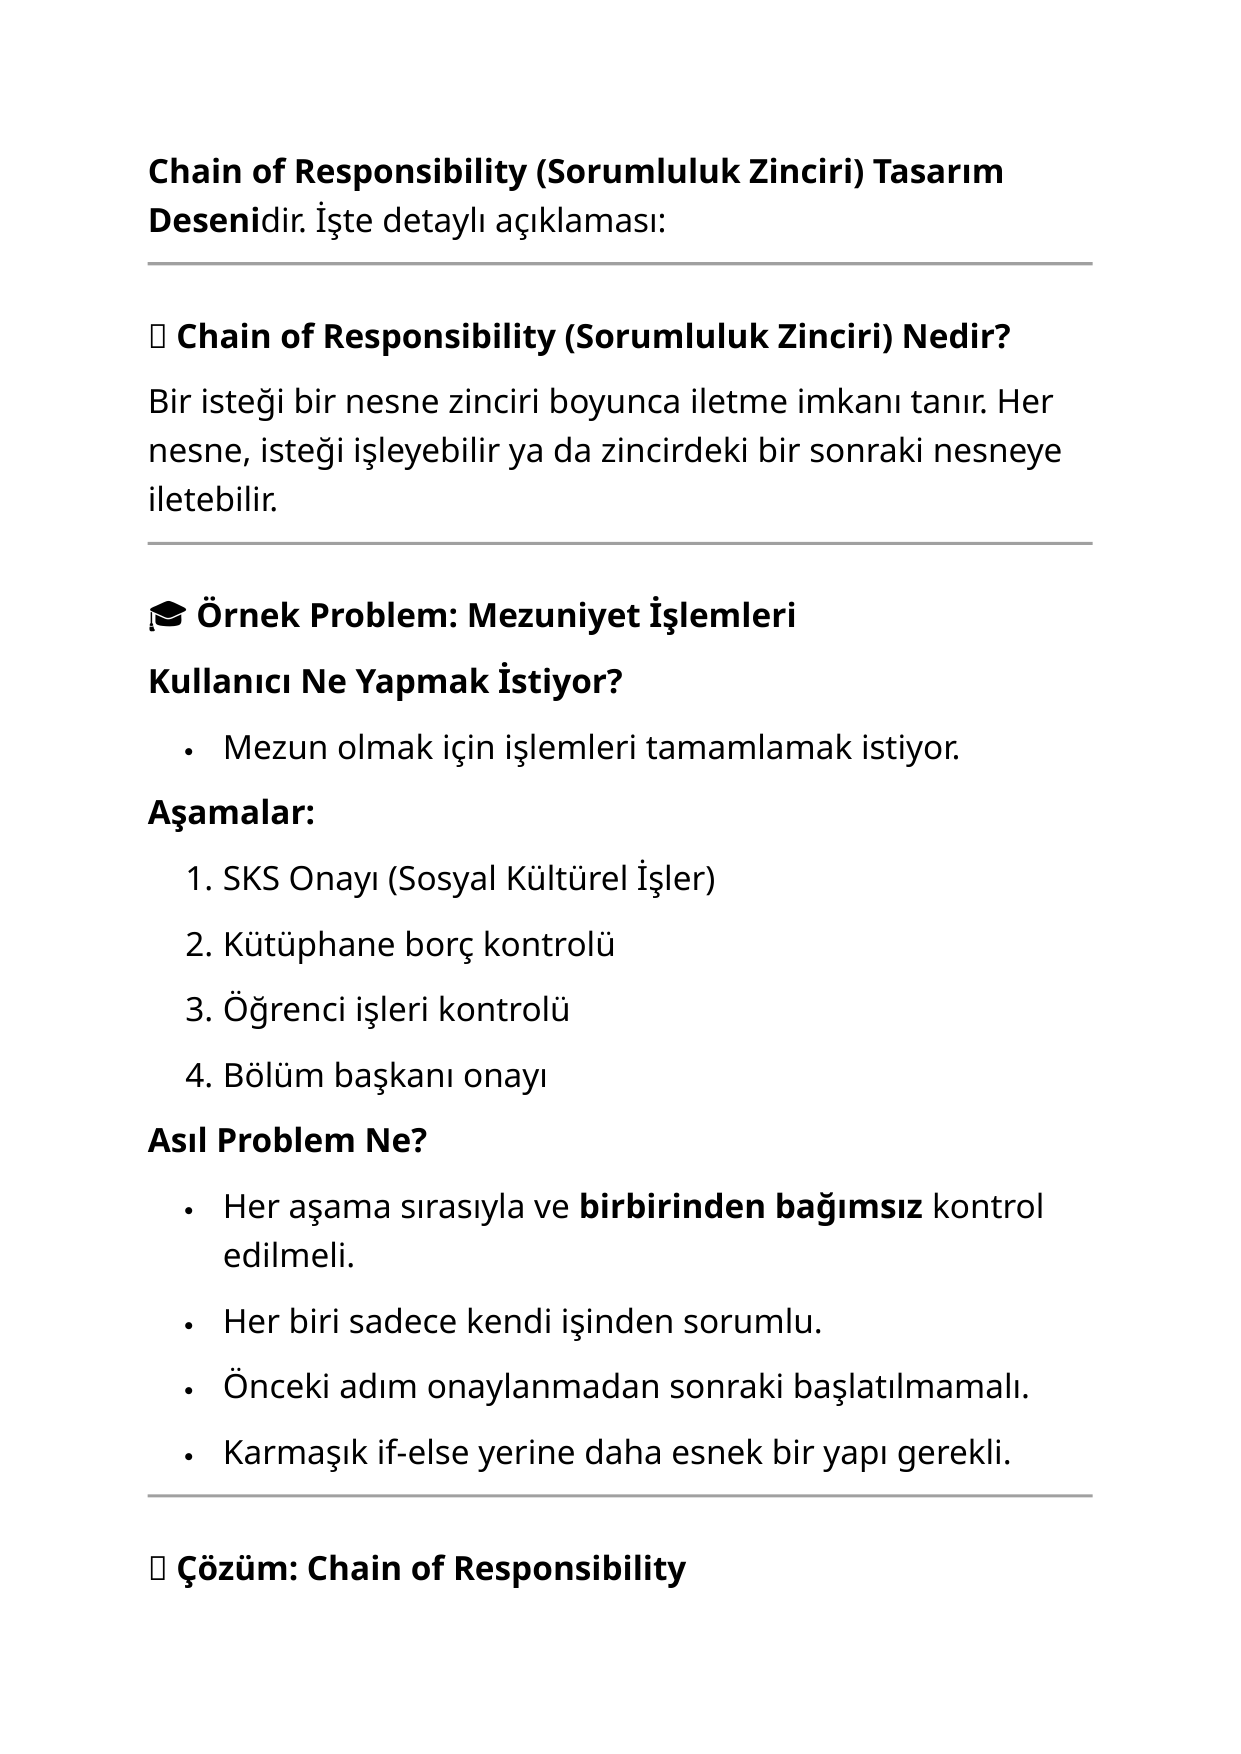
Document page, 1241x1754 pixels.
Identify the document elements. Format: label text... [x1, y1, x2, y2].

text Bir isteği bir nesne zinciri boyunca iletme imkanı tanır. Her nesne, isteği işleyebilir ya da zincirdeki bir sonraki nesneye iletebilir. [148, 378, 1093, 522]
list Öğrenci işleri kontrolü [185, 986, 1093, 1031]
text 🎓 Örnek Problem: Mezuniyet İşlemleri [148, 592, 1093, 638]
list Her aşama sırasıyla ve birbirinden bağımsız kontrol edilmeli. [185, 1183, 1093, 1277]
text Asıl Problem Ne? [148, 1117, 1093, 1163]
list Karmaşık if-else yerine daha esnek bir yapı gerekli. [185, 1429, 1093, 1474]
text 🔗 Chain of Responsibility (Sorumluluk Zinciri) Nedir? [148, 313, 1093, 358]
list Kütüphane borç kontrolü [185, 920, 1093, 966]
text Chain of Responsibility (Sorumluluk Zinciri) Tasarım Desenidir. İşte detaylı açıklaması: [148, 148, 1093, 242]
list Bölüm başkanı onayı [185, 1052, 1093, 1097]
text Aşamalar: [148, 789, 1093, 834]
list Mezun olmak için işlemleri tamamlamak istiyor. [185, 723, 1093, 769]
text ✅ Çözüm: Chain of Responsibility [148, 1545, 1093, 1590]
list Her biri sadece kendi işinden sorumlu. [185, 1297, 1093, 1343]
list Önceki adım onaylanmadan sonraki başlatılmamalı. [185, 1363, 1093, 1408]
list SKS Onayı (Sosyal Kültürel İşler) [185, 855, 1093, 900]
text Kullanıcı Ne Yapmak İstiyor? [148, 658, 1093, 703]
